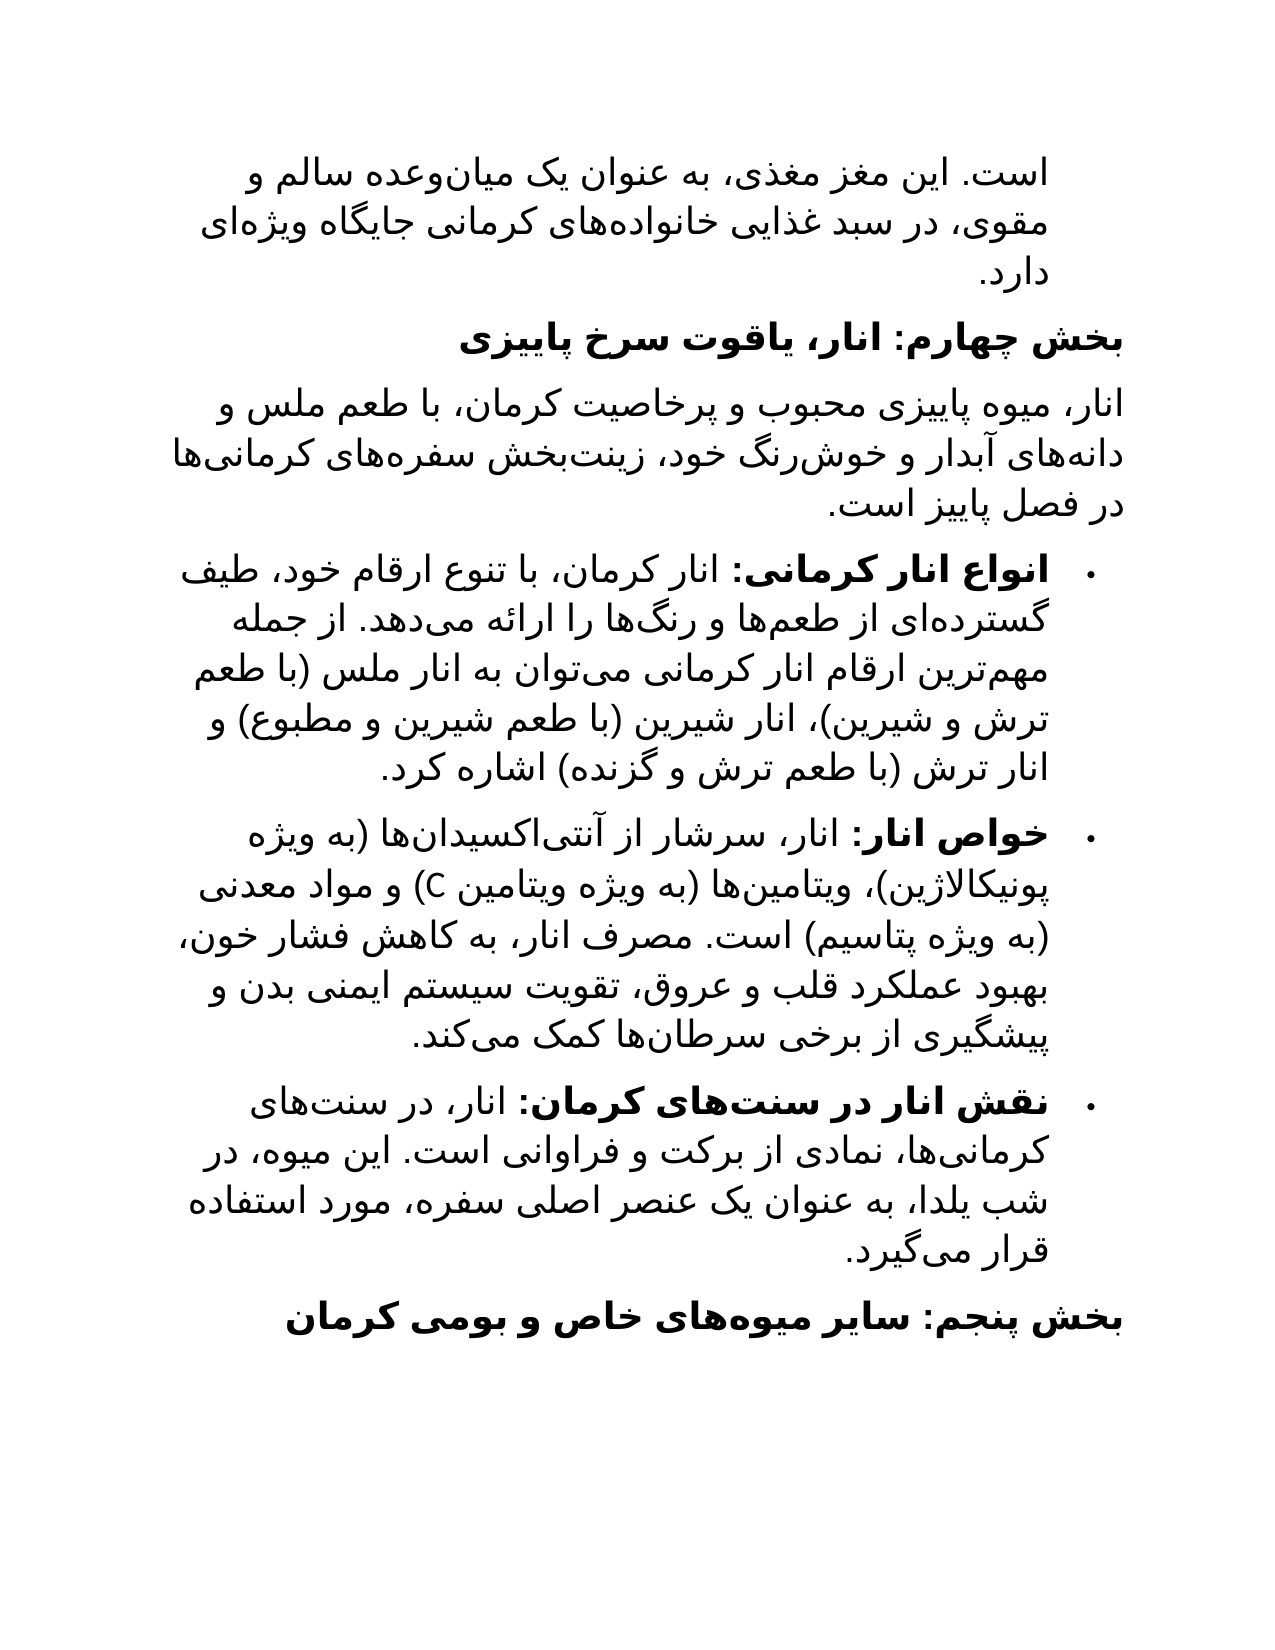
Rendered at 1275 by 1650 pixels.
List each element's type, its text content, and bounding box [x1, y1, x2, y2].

text بخش پنجم: سایر میوه‌های خاص و بومی کرمان [150, 1294, 1125, 1337]
list انواع انار کرمانی: انار کرمان، با تنوع ارقام خود، طیف گسترده‌ای از طعم‌ها و رنگ‌ها را ارائه می‌دهد. از جمله مهم‌ترین ارقام انار کرمانی می‌توان به انار ملس (با طعم ترش و شیرین)، انار شیرین (با طعم شیرین و مطبوع) و انار ترش (با طعم ترش و گزنده) اشاره کرد. [150, 547, 1087, 788]
text بخش چهارم: انار، یاقوت سرخ پاییزی [150, 315, 1125, 358]
list نقش انار در سنت‌های کرمان: انار، در سنت‌های کرمانی‌ها، نمادی از برکت و فراوانی است. این میوه، در شب یلدا، به عنوان یک عنصر اصلی سفره، مورد استفاده قرار می‌گیرد. [150, 1079, 1087, 1271]
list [150, 150, 1087, 292]
list خواص انار: انار، سرشار از آنتی‌اکسیدان‌ها (به ویژه پونیکالاژین)، ویتامین‌ها (به ویژه ویتامین C) و مواد معدنی (به ویژه پتاسیم) است. مصرف انار، به کاهش فشار خون، بهبود عملکرد قلب و عروق، تقویت سیستم ایمنی بدن و پیشگیری از برخی سرطان‌ها کمک می‌کند. [150, 812, 1087, 1056]
text انار، میوه پاییزی محبوب و پرخاصیت کرمان، با طعم ملس و دانه‌های آبدار و خوش‌رنگ خود، زینت‌بخش سفره‌های کرمانی‌ها در فصل پاییز است. [150, 382, 1125, 524]
